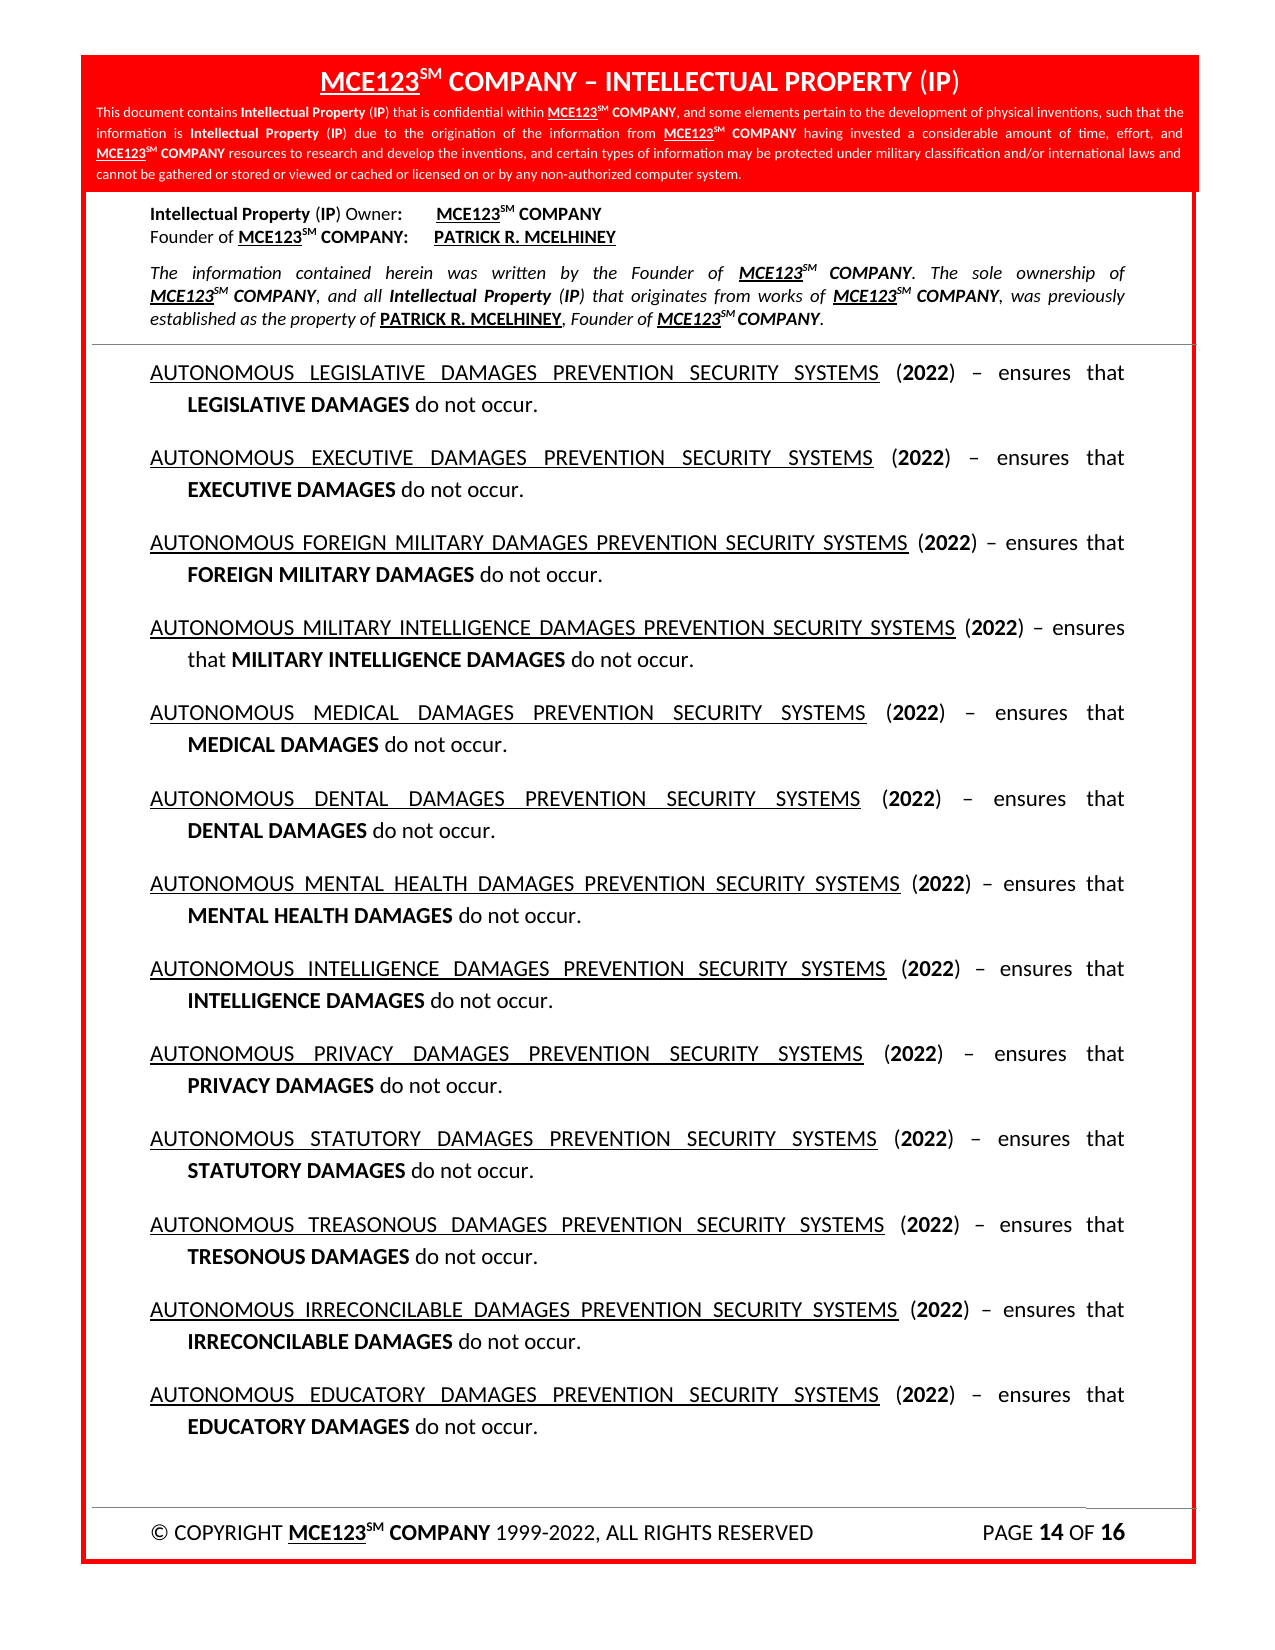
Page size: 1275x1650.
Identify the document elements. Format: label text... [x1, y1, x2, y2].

text AUTONOMOUS EDUCATORY DAMAGES PREVENTION SECURITY SYSTEMS (2022) – ensures that EDUCATORY DAMAGES do not occur. [150, 1380, 1125, 1440]
text AUTONOMOUS IRRECONCILABLE DAMAGES PREVENTION SECURITY SYSTEMS (2022) – ensures that IRRECONCILABLE DAMAGES do not occur. [150, 1295, 1125, 1355]
text AUTONOMOUS PRIVACY DAMAGES PREVENTION SECURITY SYSTEMS (2022) – ensures that PRIVACY DAMAGES do not occur. [150, 1039, 1125, 1099]
text AUTONOMOUS MENTAL HEALTH DAMAGES PREVENTION SECURITY SYSTEMS (2022) – ensures that MENTAL HEALTH DAMAGES do not occur. [150, 869, 1125, 929]
text AUTONOMOUS STATUTORY DAMAGES PREVENTION SECURITY SYSTEMS (2022) – ensures that STATUTORY DAMAGES do not occur. [150, 1124, 1125, 1185]
text AUTONOMOUS MEDICAL DAMAGES PREVENTION SECURITY SYSTEMS (2022) – ensures that MEDICAL DAMAGES do not occur. [150, 698, 1125, 759]
text AUTONOMOUS TREASONOUS DAMAGES PREVENTION SECURITY SYSTEMS (2022) – ensures that TRESONOUS DAMAGES do not occur. [150, 1210, 1125, 1270]
text AUTONOMOUS INTELLIGENCE DAMAGES PREVENTION SECURITY SYSTEMS (2022) – ensures that INTELLIGENCE DAMAGES do not occur. [150, 954, 1125, 1014]
text AUTONOMOUS FOREIGN MILITARY DAMAGES PREVENTION SECURITY SYSTEMS (2022) – ensures that FOREIGN MILITARY DAMAGES do not occur. [150, 528, 1125, 588]
text AUTONOMOUS DENTAL DAMAGES PREVENTION SECURITY SYSTEMS (2022) – ensures that DENTAL DAMAGES do not occur. [150, 784, 1125, 844]
text AUTONOMOUS MILITARY INTELLIGENCE DAMAGES PREVENTION SECURITY SYSTEMS (2022) – ensures that MILITARY INTELLIGENCE DAMAGES do not occur. [150, 613, 1125, 673]
text AUTONOMOUS EXECUTIVE DAMAGES PREVENTION SECURITY SYSTEMS (2022) – ensures that EXECUTIVE DAMAGES do not occur. [150, 443, 1125, 503]
text AUTONOMOUS LEGISLATIVE DAMAGES PREVENTION SECURITY SYSTEMS (2022) – ensures that LEGISLATIVE DAMAGES do not occur. [150, 358, 1125, 418]
